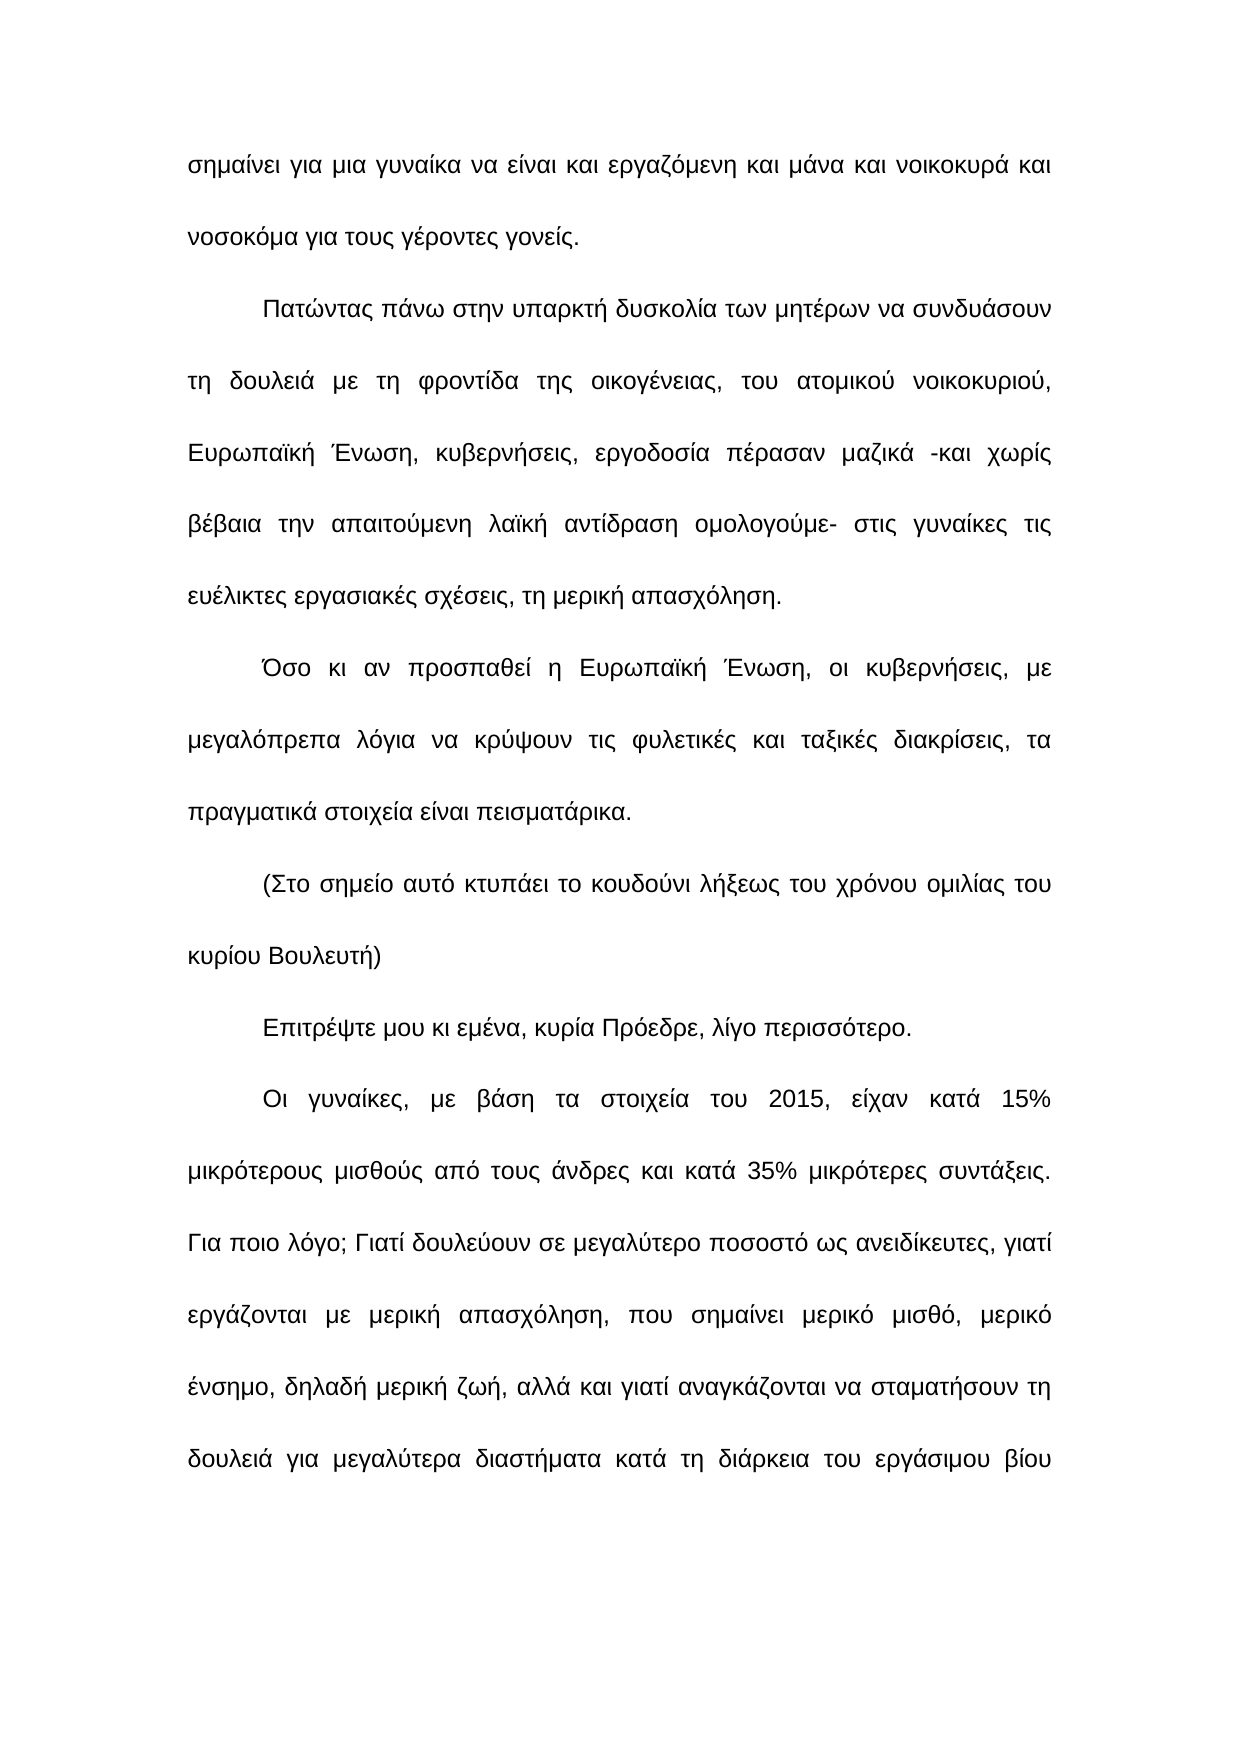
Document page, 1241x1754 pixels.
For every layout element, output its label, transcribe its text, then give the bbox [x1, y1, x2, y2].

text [187, 1084, 1053, 1472]
text Όσο κι αν προσπαθεί η Ευρωπαϊκή Ένωση, οι κυβερνήσεις, με μεγαλόπρεπα λόγια να κρύψουν τις φυλετικές και ταξικές διακρίσεις, τα πραγματικά στοιχεία είναι πεισματάρικα. [187, 653, 1053, 826]
text Πατώντας πάνω στην υπαρκτή δυσκολία των μητέρων να συνδυάσουν τη δουλειά με τη φροντίδα της οικογένειας, του ατομικού νοικοκυριού, Ευρωπαϊκή Ένωση, κυβερνήσεις, εργοδοσία πέρασαν μαζικά -και χωρίς βέβαια την απαιτούμενη λαϊκή αντίδραση ομολογούμε- στις γυναίκες τις ευέλικτες εργασιακές σχέσεις, τη μερική απασχόληση. [187, 294, 1053, 610]
text Επιτρέψτε μου κι εμένα, κυρία Πρόεδρε, λίγο περισσότερο. [187, 1012, 1053, 1041]
text (Στο σημείο αυτό κτυπάει το κουδούνι λήξεως του χρόνου ομιλίας του κυρίου Βουλευτή) [187, 869, 1053, 969]
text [187, 150, 1053, 251]
